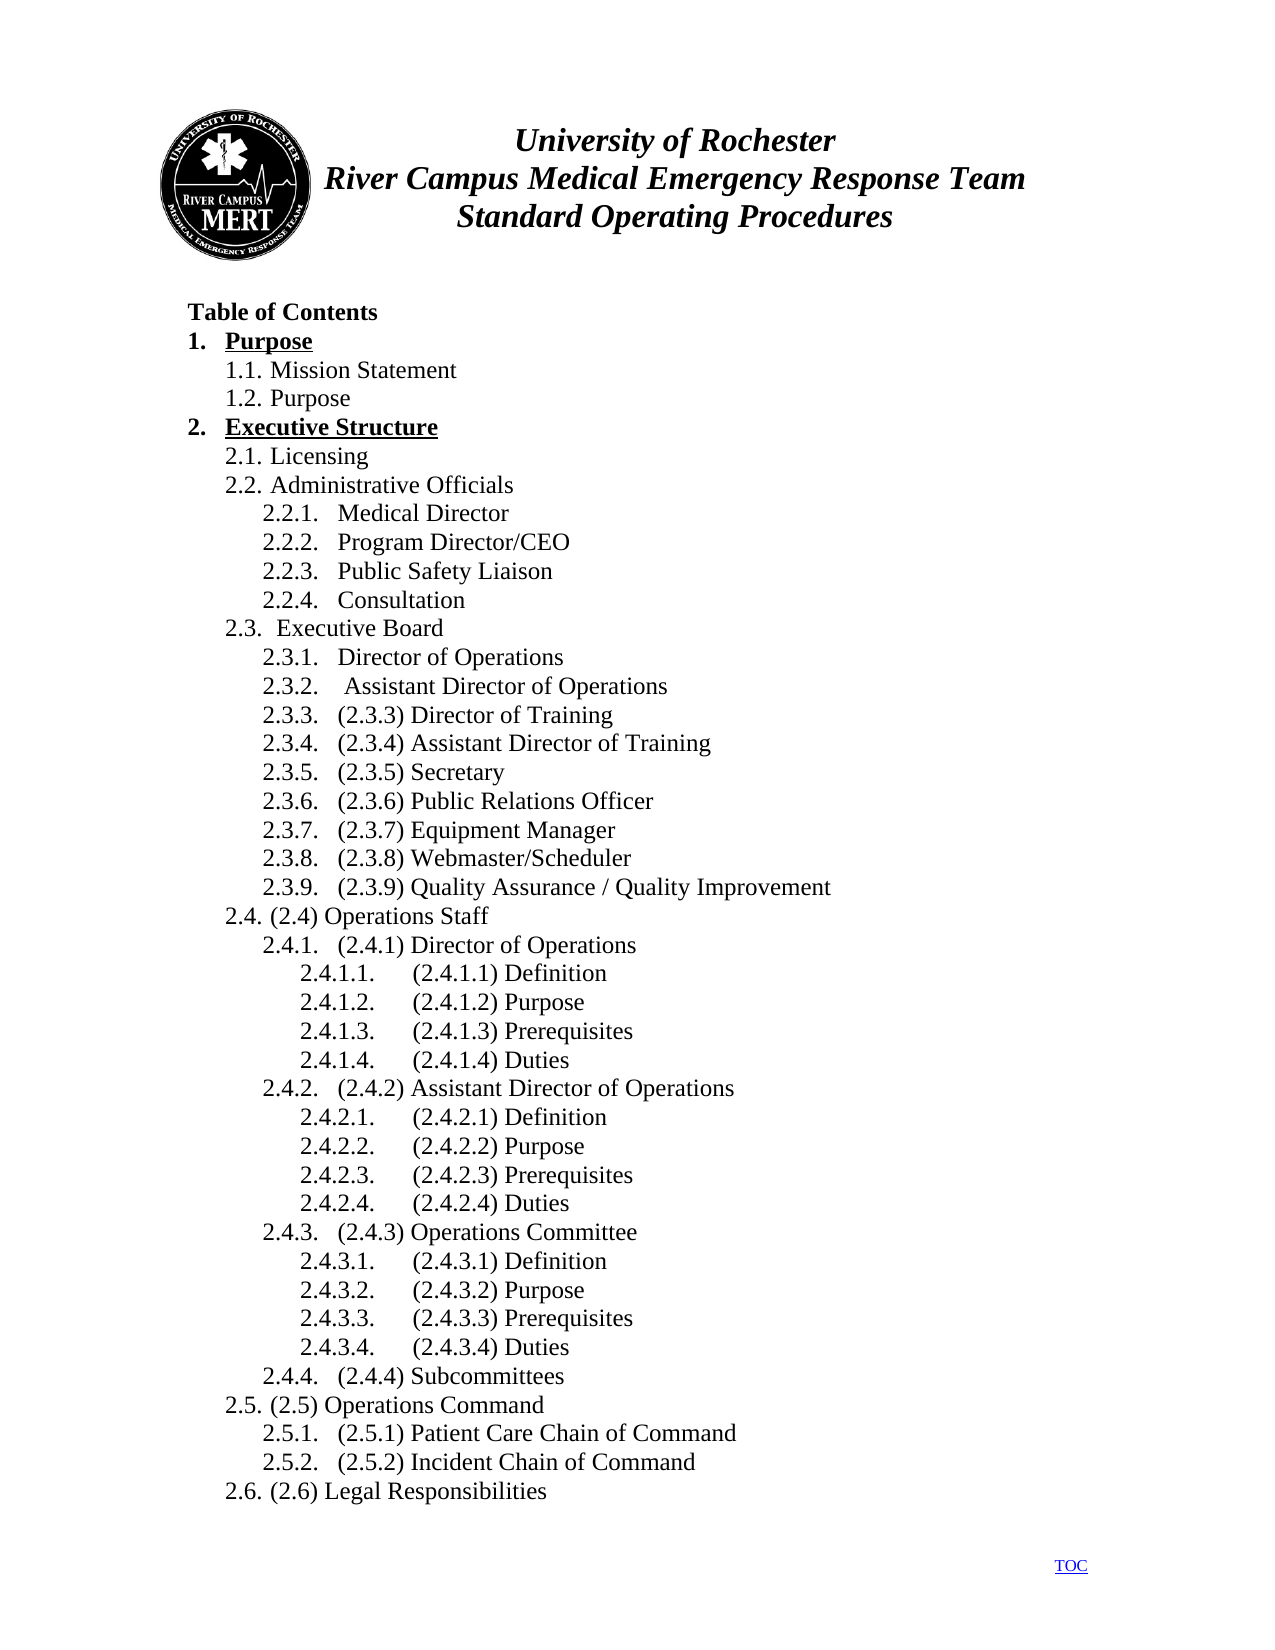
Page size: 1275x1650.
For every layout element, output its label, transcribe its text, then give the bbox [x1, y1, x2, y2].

list (2.4.2.1) Definition [300, 1102, 1087, 1131]
list (2.4.1.4) Duties [300, 1045, 1087, 1073]
list (2.4.2.4) Duties [300, 1188, 1087, 1217]
list (2.4.2.2) Purpose [300, 1131, 1087, 1160]
list (2.4.3.3) Prerequisites [300, 1303, 1087, 1332]
list (2.3.5) Secretary [262, 757, 1087, 786]
list (2.4.3) Operations Committee [262, 1217, 1087, 1246]
list (2.5) Operations Command [225, 1390, 1087, 1418]
list Administrative Officials [225, 470, 1087, 498]
list (2.3.4) Assistant Director of Training [262, 728, 1087, 757]
text University of Rochester [319, 120, 1087, 158]
list (2.4.3.4) Duties [300, 1332, 1087, 1361]
list Consultation [262, 585, 1087, 613]
list (2.3.6) Public Relations Officer [262, 786, 1087, 815]
list (2.5.2) Incident Chain of Command [262, 1447, 1087, 1476]
list Executive Board [225, 613, 1087, 642]
list (2.3.3) Director of Training [262, 700, 1087, 728]
text Standard Operating Procedures [319, 197, 1087, 235]
list (2.4.1.2) Purpose [300, 987, 1087, 1016]
text River Campus Medical Emergency Response Team [319, 158, 1087, 197]
list Purpose [187, 326, 1087, 355]
list Mission Statement [225, 355, 1087, 383]
list (2.4) Operations Staff [225, 901, 1087, 930]
list Program Director/CEO [262, 527, 1087, 556]
list (2.4.4) Subcommittees [262, 1361, 1087, 1390]
list (2.4.1.3) Prerequisites [300, 1016, 1087, 1045]
list (2.4.2) Assistant Director of Operations [262, 1073, 1087, 1102]
list Licensing [225, 441, 1087, 470]
list (2.3.8) Webmaster/Scheduler [262, 843, 1087, 872]
list Public Safety Liaison [262, 556, 1087, 585]
list Executive Structure [187, 412, 1087, 441]
list (2.6) Legal Responsibilities [225, 1476, 1087, 1505]
list Assistant Director of Operations [262, 671, 1087, 700]
list (2.5.1) Patient Care Chain of Command [262, 1418, 1087, 1447]
list (2.3.7) Equipment Manager [262, 815, 1087, 843]
text Table of Contents [187, 297, 1087, 326]
list (2.4.2.3) Prerequisites [300, 1160, 1087, 1188]
list Medical Director [262, 498, 1087, 527]
list Director of Operations [262, 642, 1087, 671]
picture [150, 101, 319, 270]
list Purpose [225, 383, 1087, 412]
list (2.4.1) Director of Operations [262, 930, 1087, 958]
list (2.4.1.1) Definition [300, 958, 1087, 987]
list (2.3.9) Quality Assurance / Quality Improvement [262, 872, 1087, 901]
list (2.4.3.2) Purpose [300, 1275, 1087, 1303]
list (2.4.3.1) Definition [300, 1246, 1087, 1275]
